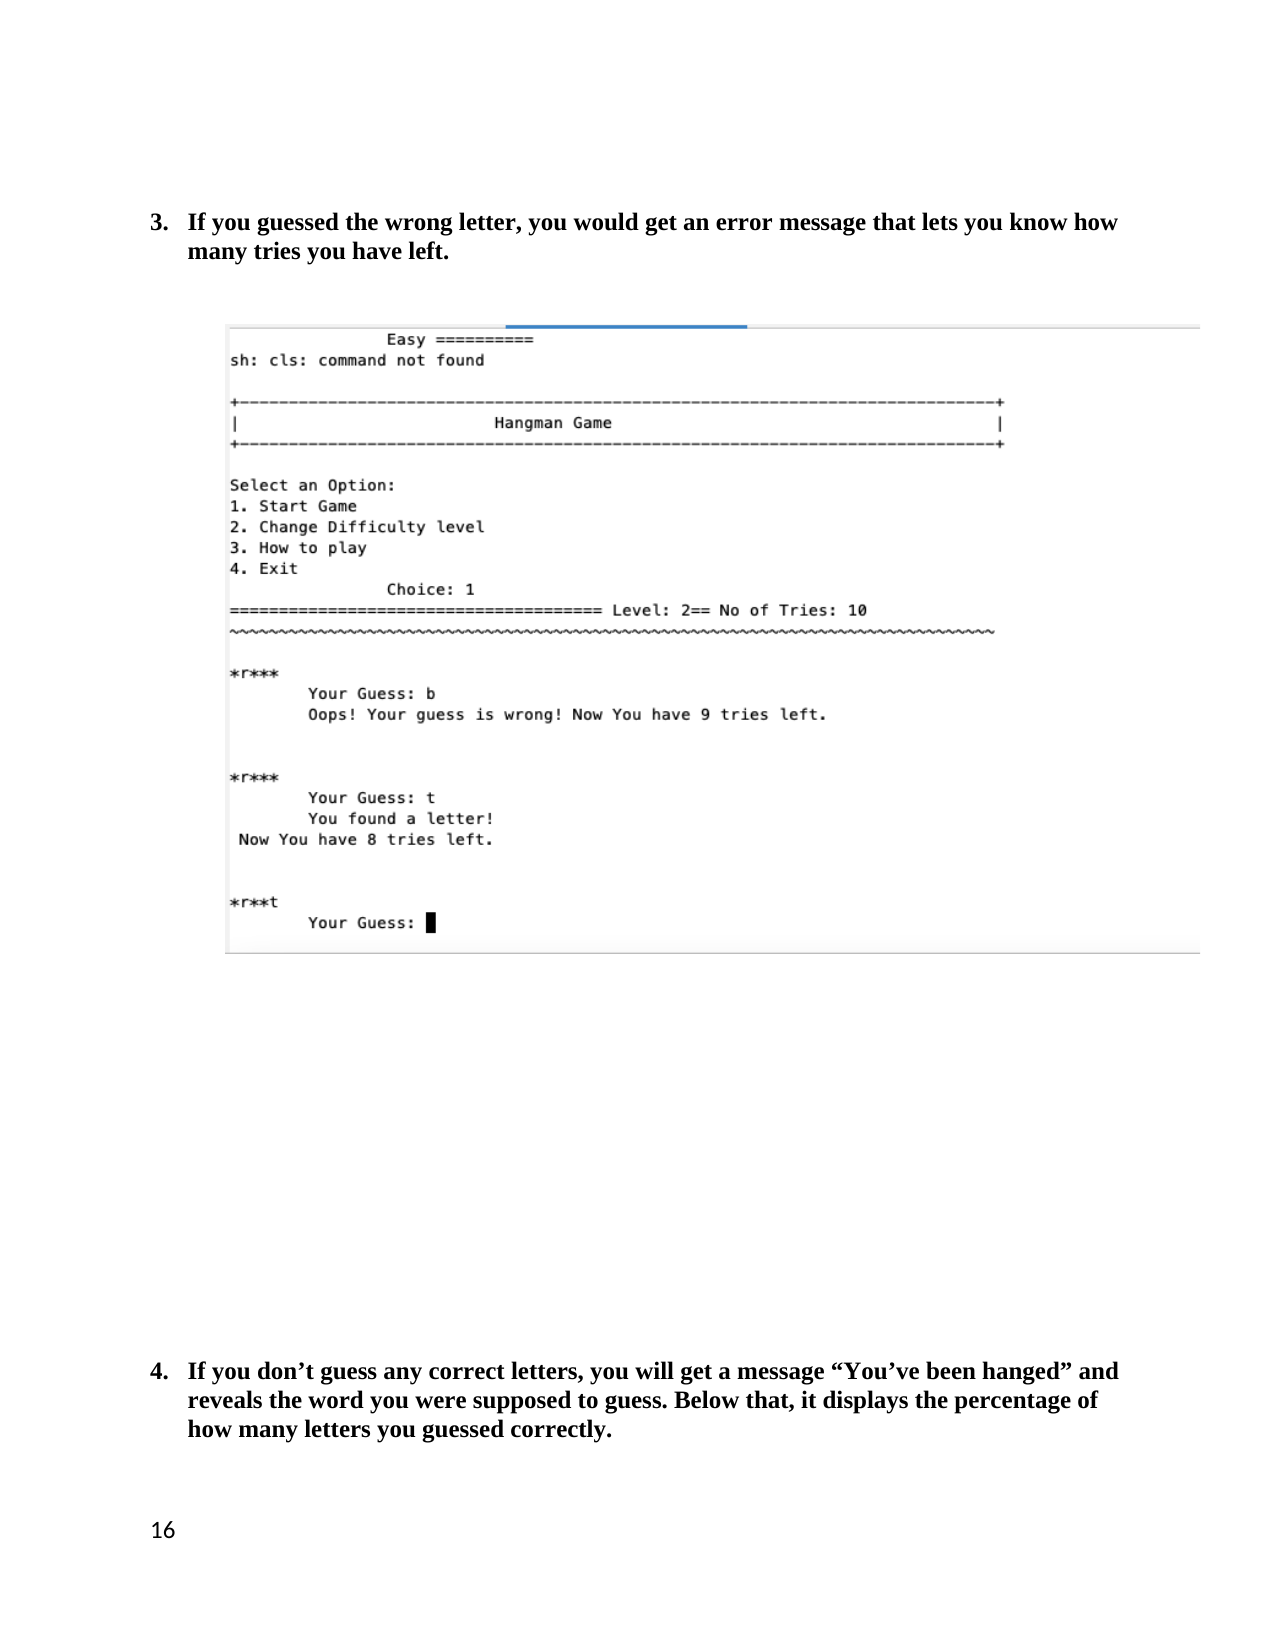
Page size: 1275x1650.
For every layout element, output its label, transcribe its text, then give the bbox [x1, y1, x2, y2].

picture [225, 324, 1200, 954]
list If you guessed the wrong letter, you would get an error message that lets you know how many tries you have left. [150, 207, 1125, 265]
list If you don’t guess any correct letters, you will get a message “You’ve been hanged” and reveals the word you were supposed to guess. Below that, it displays the percentage of how many letters you guessed correctly. [150, 1356, 1125, 1443]
